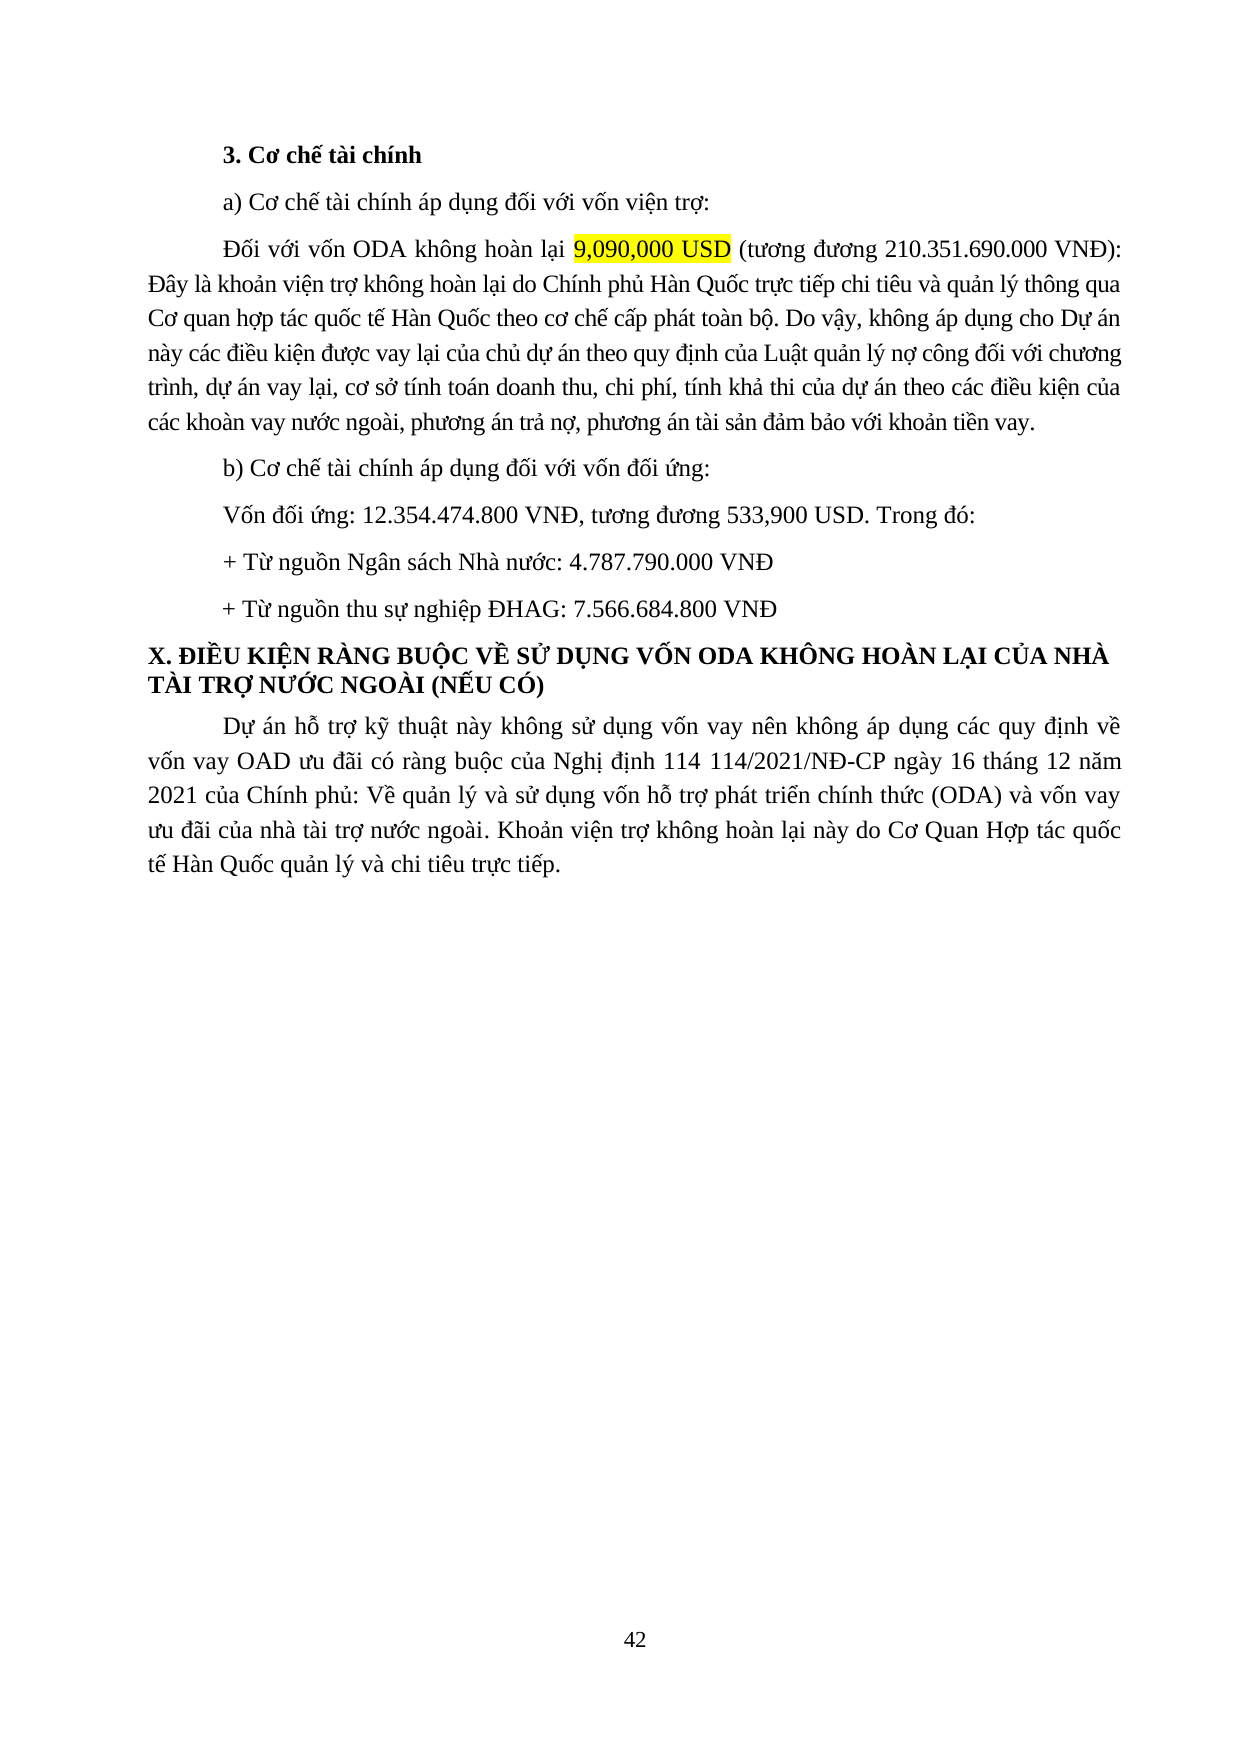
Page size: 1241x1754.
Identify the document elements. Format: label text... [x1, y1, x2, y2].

text Vốn đối ứng: 12.354.474.800 VNĐ, tương đương 533,900 USD. Trong đó: [148, 501, 1122, 529]
text Dự án hỗ trợ kỹ thuật này không sử dụng vốn vay nên không áp dụng các quy định về vốn vay OAD ưu đãi có ràng buộc của Nghị định 114 114/2021/NĐ-CP ngày 16 tháng 12 năm 2021 của Chính phủ: Về quản lý và sử dụng vốn hỗ trợ phát triển chính thức (ODA) và vốn vay ưu đãi của nhà tài trợ nước ngoài. Khoản viện trợ không hoàn lại này do Cơ Quan Hợp tác quốc tế Hàn Quốc quản lý và chi tiêu trực tiếp. [148, 711, 1122, 878]
text + Từ nguồn thu sự nghiệp ĐHAG: 7.566.684.800 VNĐ [148, 594, 1122, 623]
text b) Cơ chế tài chính áp dụng đối với vốn đối ứng: [148, 453, 1122, 482]
text + Từ nguồn Ngân sách Nhà nước: 4.787.790.000 VNĐ [148, 547, 1122, 576]
subtitle X. ĐIỀU KIỆN RÀNG BUỘC VỀ SỬ DỤNG VỐN ODA KHÔNG HOÀN LẠI CỦA NHÀ TÀI TRỢ NƯỚC NGOÀI (NẾU CÓ) [148, 641, 1122, 699]
subtitle 3. Cơ chế tài chính [148, 140, 1122, 169]
text Đối với vốn ODA không hoàn lại 9,090,000 USD (tương đương 210.351.690.000 VNĐ): Đây là khoản viện trợ không hoàn lại do Chính phủ Hàn Quốc trực tiếp chi tiêu và quản lý thông qua Cơ quan hợp tác quốc tế Hàn Quốc theo cơ chế cấp phát toàn bộ. Do vậy, không áp dụng cho Dự án này các điều kiện được vay lại của chủ dự án theo quy định của Luật quản lý nợ công đối với chương trình, dự án vay lại, cơ sở tính toán doanh thu, chi phí, tính khả thi của dự án theo các điều kiện của các khoàn vay nước ngoài, phương án trả nợ, phương án tài sản đảm bảo với khoản tiền vay. [148, 234, 1122, 435]
text a) Cơ chế tài chính áp dụng đối với vốn viện trợ: [148, 187, 1122, 216]
